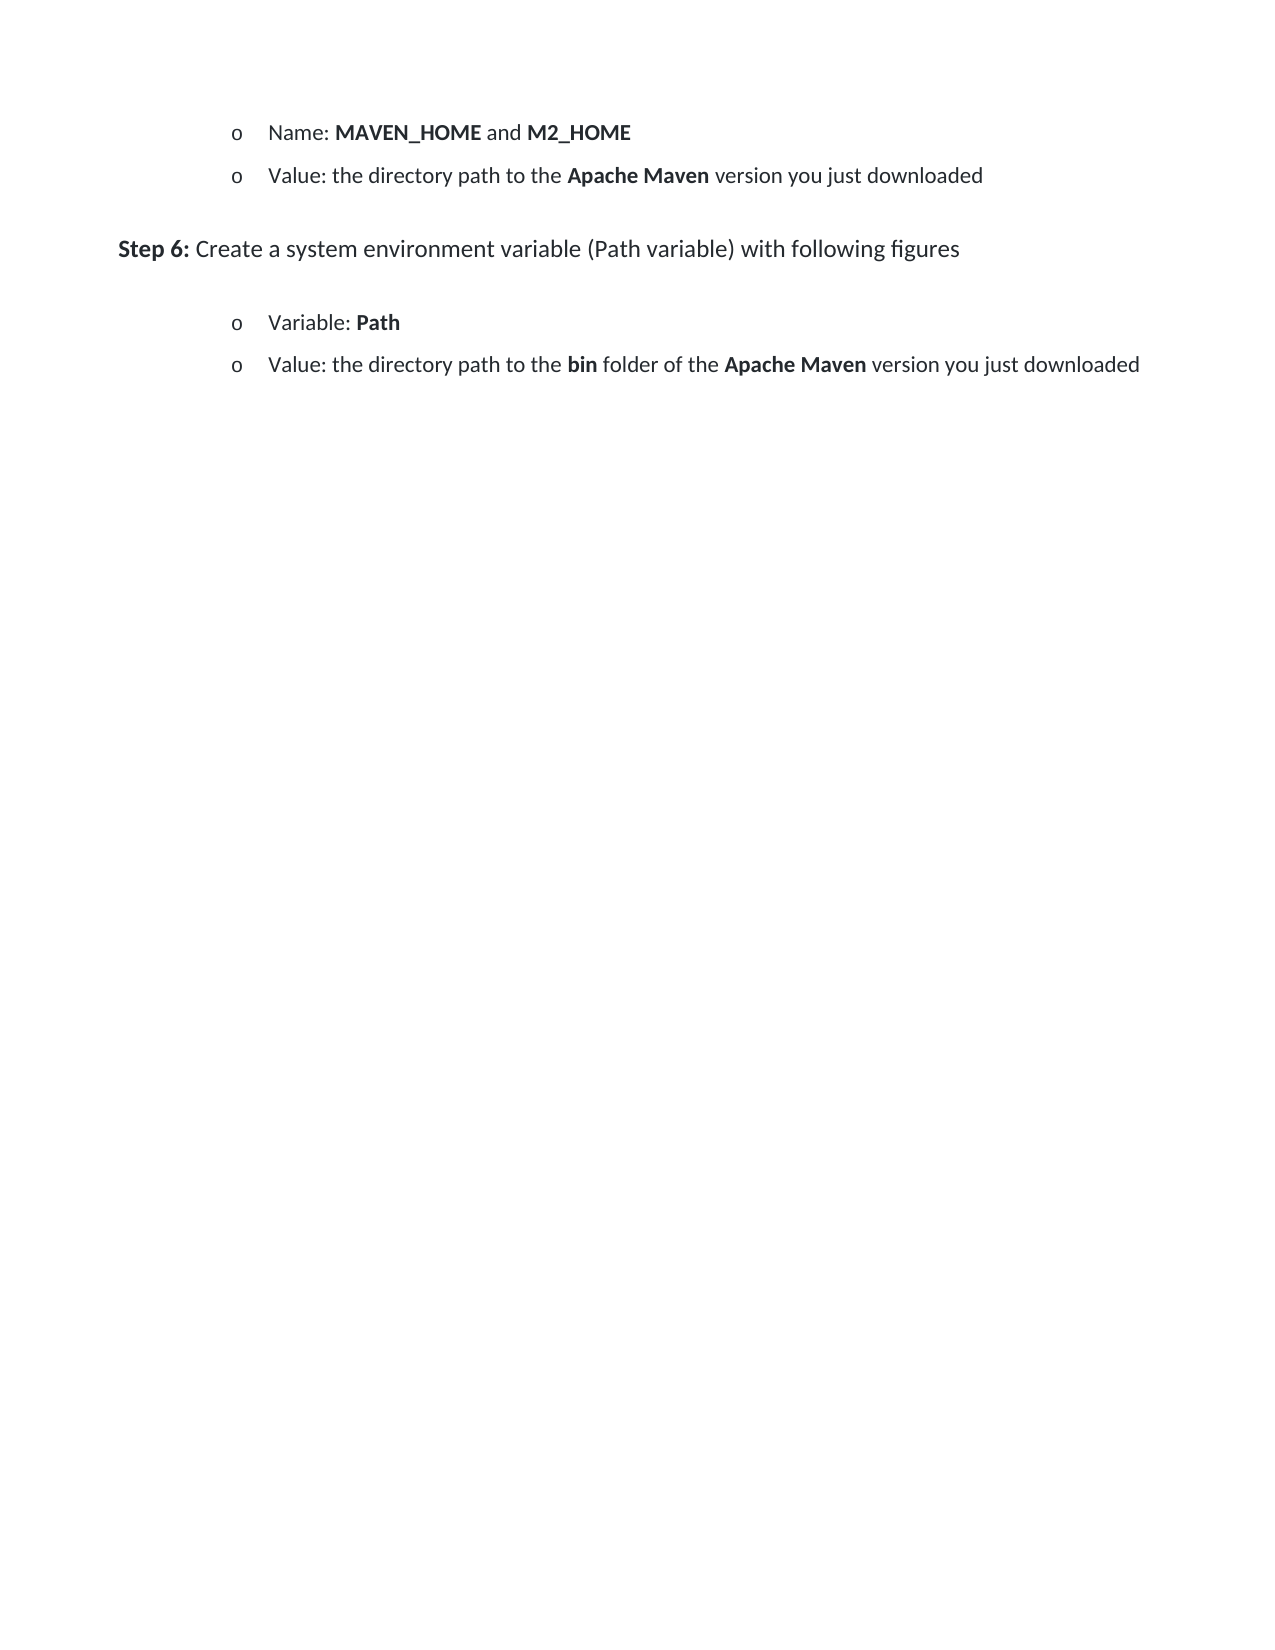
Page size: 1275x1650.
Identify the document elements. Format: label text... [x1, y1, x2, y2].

text Step 6: Create a system environment variable (Path variable) with following figures [118, 233, 1157, 263]
list Value: the directory path to the bin folder of the Apache Maven version you just downloaded [231, 351, 1157, 379]
list Variable: Path [231, 308, 1157, 336]
list Value: the directory path to the Apache Maven version you just downloaded [231, 161, 1157, 189]
list Name: MAVEN_HOME and M2_HOME [231, 118, 1157, 147]
